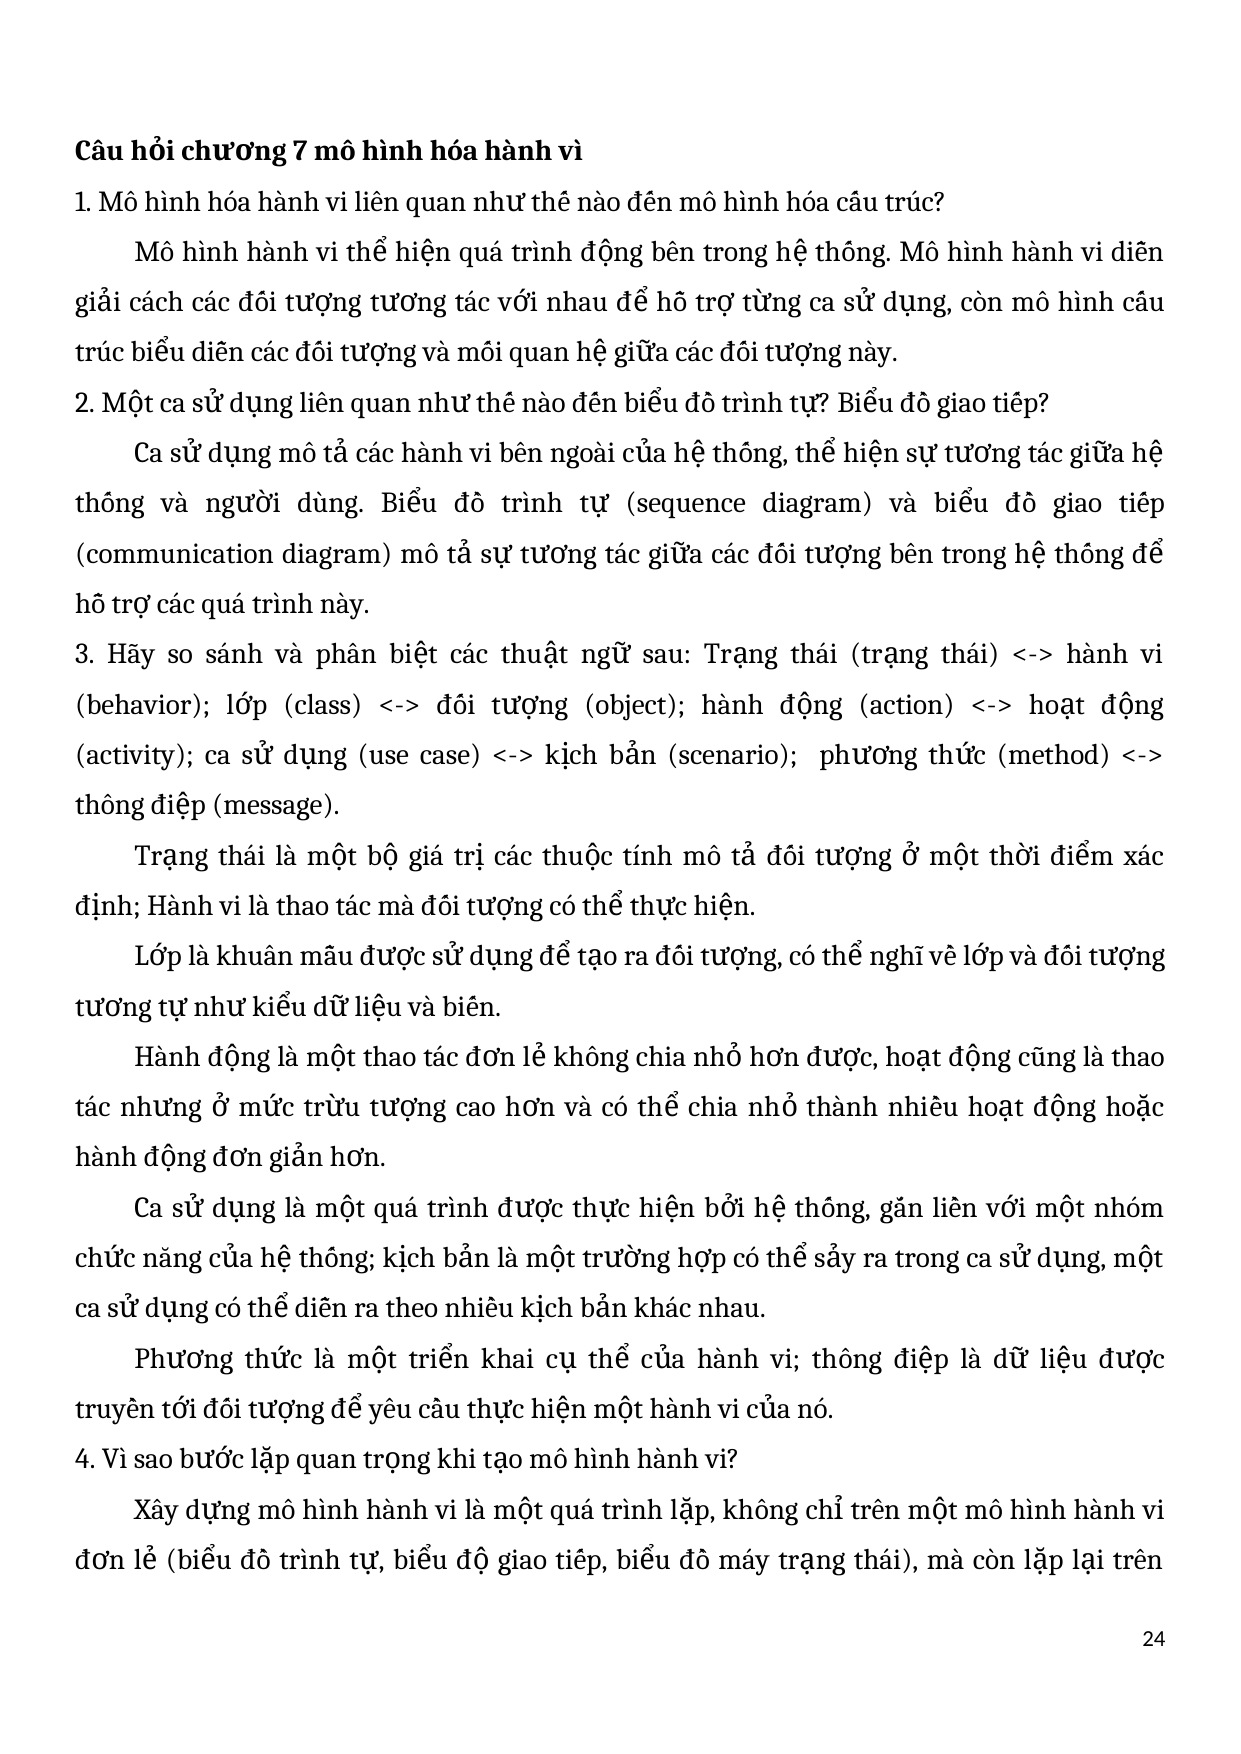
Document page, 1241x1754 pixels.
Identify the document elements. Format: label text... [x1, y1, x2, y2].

text Mô hình hành vi thể hiện quá trình động bên trong hệ thống. Mô hình hành vi diễn giải cách các đối tượng tương tác với nhau để hỗ trợ từng ca sử dụng, còn mô hình cấu trúc biểu diễn các đối tượng và mối quan hệ giữa các đối tượng này. [75, 235, 1165, 369]
text 1. Mô hình hóa hành vi liên quan như thế nào đến mô hình hóa cấu trúc? [75, 185, 1165, 218]
text Phương thức là một triển khai cụ thể của hành vi; thông điệp là dữ liệu được truyền tới đối tượng để yêu cầu thực hiện một hành vi của nó. [75, 1342, 1165, 1426]
text 3. Hãy so sánh và phân biệt các thuật ngữ sau: Trạng thái (trạng thái) <-> hành vi (behavior); lớp (class) <-> đối tượng (object); hành động (action) <-> hoạt động (activity); ca sử dụng (use case) <-> kịch bản (scenario); phương thức (method) <-> thông điệp (message). [75, 637, 1165, 822]
text 2. Một ca sử dụng liên quan như thế nào đến biểu đồ trình tự? Biểu đồ giao tiếp? [75, 386, 1165, 419]
text Ca sử dụng là một quá trình được thực hiện bởi hệ thống, gắn liền với một nhóm chức năng của hệ thống; kịch bản là một trường hợp có thể sảy ra trong ca sử dụng, một ca sử dụng có thể diễn ra theo nhiều kịch bản khác nhau. [75, 1191, 1165, 1325]
text Lớp là khuân mẫu được sử dụng để tạo ra đối tượng, có thể nghĩ về lớp và đối tượng tương tự như kiểu dữ liệu và biến. [75, 939, 1165, 1023]
text 4. Vì sao bước lặp quan trọng khi tạo mô hình hành vi? [75, 1442, 1165, 1476]
text Câu hỏi chương 7 mô hình hóa hành vì [75, 134, 1165, 168]
text Trạng thái là một bộ giá trị các thuộc tính mô tả đối tượng ở một thời điểm xác định; Hành vi là thao tác mà đối tượng có thể thực hiện. [75, 839, 1165, 923]
text Ca sử dụng mô tả các hành vi bên ngoài của hệ thống, thể hiện sự tương tác giữa hệ thống và người dùng. Biểu đồ trình tự (sequence diagram) và biểu đồ giao tiếp (communication diagram) mô tả sự tương tác giữa các đối tượng bên trong hệ thống để hỗ trợ các quá trình này. [75, 436, 1165, 621]
text Hành động là một thao tác đơn lẻ không chia nhỏ hơn được, hoạt động cũng là thao tác nhưng ở mức trừu tượng cao hơn và có thể chia nhỏ thành nhiều hoạt động hoặc hành động đơn giản hơn. [75, 1040, 1165, 1174]
